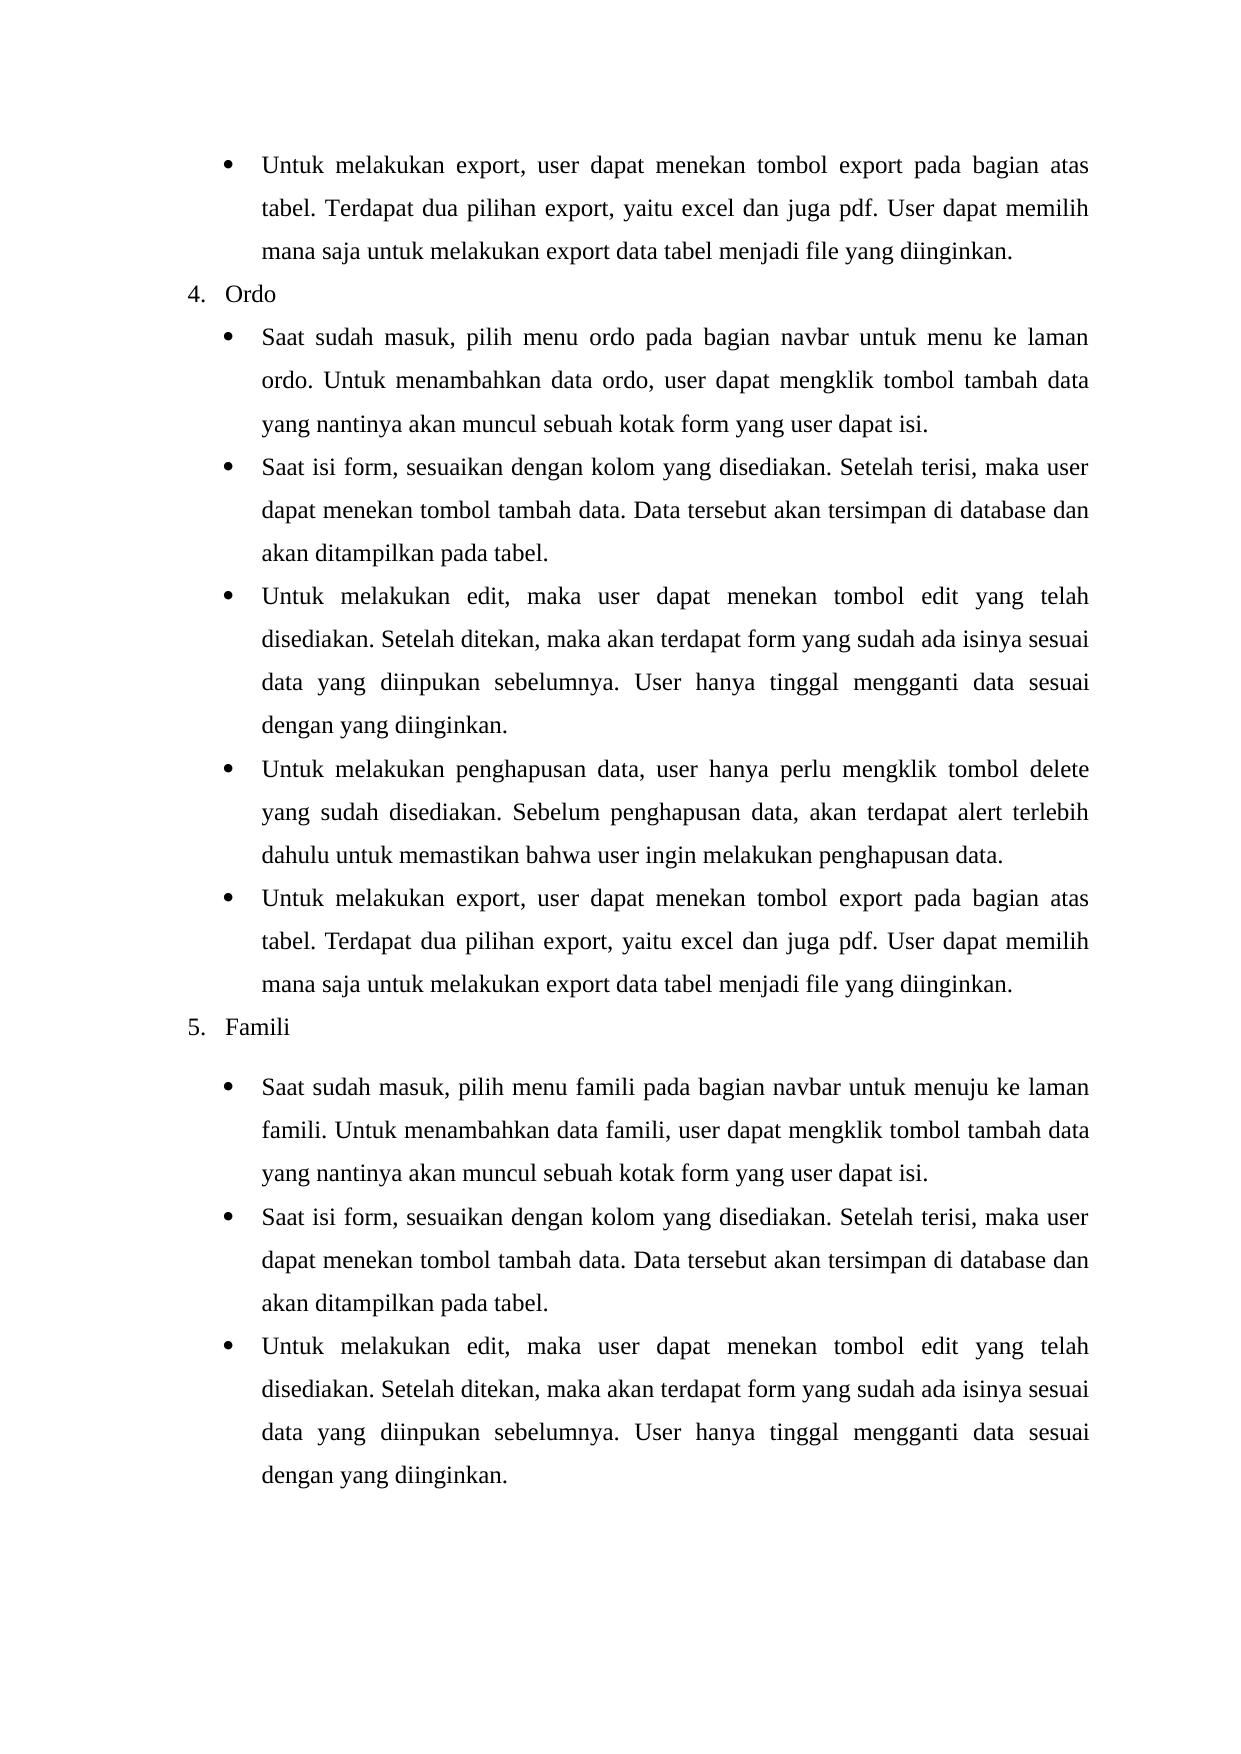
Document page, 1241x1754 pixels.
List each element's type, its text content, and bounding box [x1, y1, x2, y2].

list Untuk melakukan edit, maka user dapat menekan tombol edit yang telah disediakan. Setelah ditekan, maka akan terdapat form yang sudah ada isinya sesuai data yang diinpukan sebelumnya. User hanya tinggal mengganti data sesuai dengan yang diinginkan. [224, 581, 1090, 739]
list Ordo [187, 279, 1090, 308]
list Untuk melakukan export, user dapat menekan tombol export pada bagian atas tabel. Terdapat dua pilihan export, yaitu excel dan juga pdf. User dapat memilih mana saja untuk melakukan export data tabel menjadi file yang diinginkan. [224, 150, 1090, 265]
list Untuk melakukan penghapusan data, user hanya perlu mengklik tombol delete yang sudah disediakan. Sebelum penghapusan data, akan terdapat alert terlebih dahulu untuk memastikan bahwa user ingin melakukan penghapusan data. [224, 754, 1090, 869]
list Untuk melakukan edit, maka user dapat menekan tombol edit yang telah disediakan. Setelah ditekan, maka akan terdapat form yang sudah ada isinya sesuai data yang diinpukan sebelumnya. User hanya tinggal mengganti data sesuai dengan yang diinginkan. [224, 1331, 1090, 1489]
list Saat sudah masuk, pilih menu famili pada bagian navbar untuk menuju ke laman famili. Untuk menambahkan data famili, user dapat mengklik tombol tambah data yang nantinya akan muncul sebuah kotak form yang user dapat isi. [224, 1072, 1090, 1187]
list Saat isi form, sesuaikan dengan kolom yang disediakan. Setelah terisi, maka user dapat menekan tombol tambah data. Data tersebut akan tersimpan di database dan akan ditampilkan pada tabel. [224, 1202, 1090, 1317]
list Saat sudah masuk, pilih menu ordo pada bagian navbar untuk menu ke laman ordo. Untuk menambahkan data ordo, user dapat mengklik tombol tambah data yang nantinya akan muncul sebuah kotak form yang user dapat isi. [224, 322, 1090, 437]
list Saat isi form, sesuaikan dengan kolom yang disediakan. Setelah terisi, maka user dapat menekan tombol tambah data. Data tersebut akan tersimpan di database dan akan ditampilkan pada tabel. [224, 452, 1090, 567]
list Famili [187, 1012, 1090, 1041]
list Untuk melakukan export, user dapat menekan tombol export pada bagian atas tabel. Terdapat dua pilihan export, yaitu excel dan juga pdf. User dapat memilih mana saja untuk melakukan export data tabel menjadi file yang diinginkan. [224, 883, 1090, 998]
